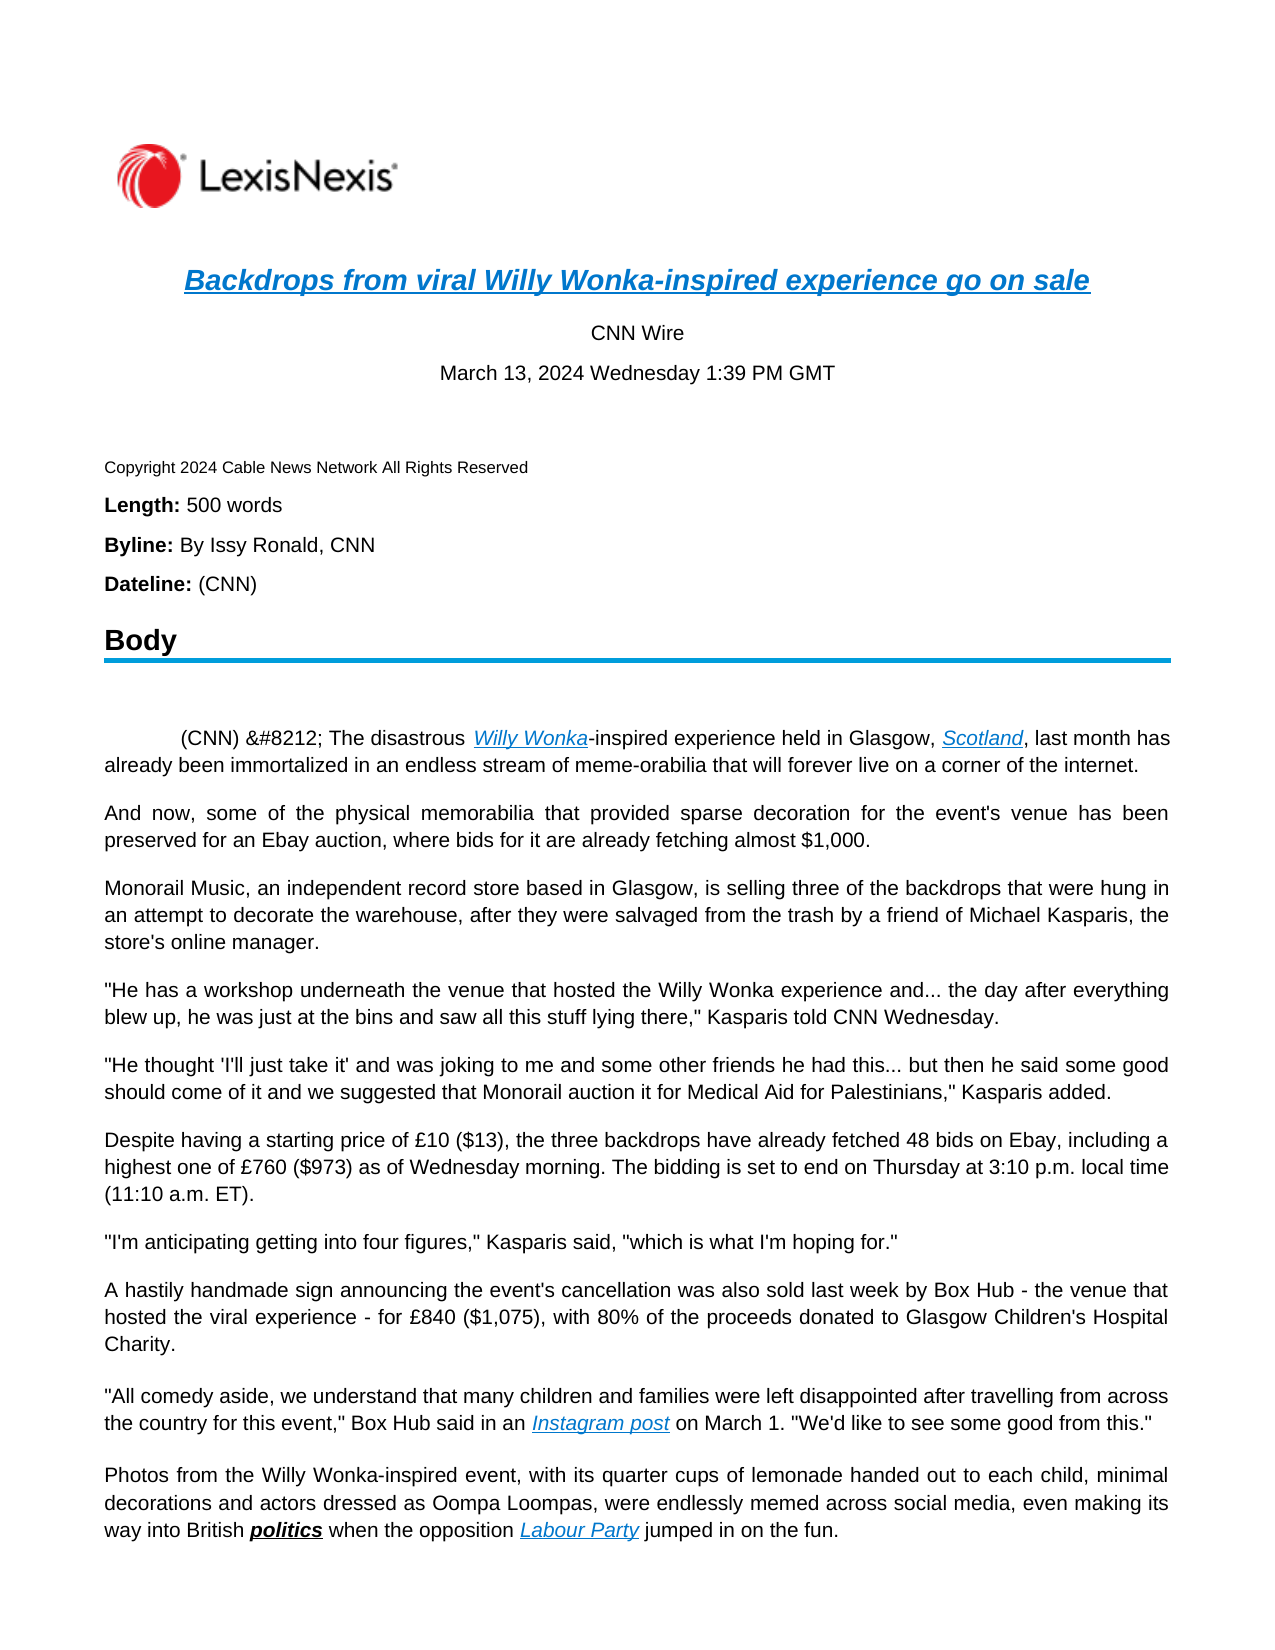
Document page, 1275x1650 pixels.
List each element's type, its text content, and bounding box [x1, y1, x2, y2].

text "I'm anticipating getting into four figures," Kasparis said, "which is what I'm hoping for." [104, 1227, 1171, 1254]
text "He thought 'I'll just take it' and was joking to me and some other friends he had this... but then he said some good should come of it and we suggested that Monorail auction it for Medical Aid for Palestinians," Kasparis added. [104, 1050, 1171, 1104]
text A hastily handmade sign announcing the event's cancellation was also sold last week by Box Hub - the venue that hosted the viral experience - for £840 ($1,075), with 80% of the proceeds donated to Glasgow Children's Hospital Charity. [104, 1275, 1171, 1356]
text CNN Wire [104, 318, 1171, 345]
text Photos from the Willy Wonka-inspired event, with its quarter cups of lemonade handed out to each child, minimal decorations and actors dressed as Oompa Loompas, were endlessly memed across social media, even making its way into British politics when the opposition Labour Party jumped in on the fun. [104, 1460, 1171, 1541]
text Length: 500 words [104, 490, 1171, 517]
text Byline: By Issy Ronald, CNN [104, 529, 1171, 556]
text And now, some of the physical memorabilia that provided sparse decoration for the event's venue has been preserved for an Ebay auction, where bids for it are already fetching almost $1,000. [104, 798, 1171, 852]
text "All comedy aside, we understand that many children and families were left disappointed after travelling from across the country for this event," Box Hub said in an Instagram post on March 1. "We'd like to see some good from this." [104, 1381, 1171, 1435]
text Monorail Music, an independent record store based in Glasgow, is selling three of the backdrops that were hung in an attempt to decorate the warehouse, after they were salvaged from the trash by a friend of Michael Kasparis, the store's online manager. [104, 873, 1171, 954]
picture [104, 144, 412, 208]
text (CNN) &#8212; The disastrous Willy Wonka-inspired experience held in Glasgow, Scotland, last month has already been immortalized in an endless stream of meme-orabilia that will forever live on a corner of the internet. [104, 723, 1171, 777]
text Body [104, 621, 1171, 656]
text Despite having a starting price of £10 ($13), the three backdrops have already fetched 48 bids on Ebay, including a highest one of £760 ($973) as of Wednesday morning. The bidding is set to end on Thursday at 3:10 p.m. local time (11:10 a.m. ET). [104, 1125, 1171, 1206]
text Dateline: (CNN) [104, 569, 1171, 596]
text "He has a workshop underneath the venue that hosted the Willy Wonka experience and... the day after everything blew up, he was just at the bins and saw all this stuff lying there," Kasparis told CNN Wednesday. [104, 975, 1171, 1029]
text Copyright 2024 Cable News Network All Rights Reserved [104, 426, 1171, 477]
text March 13, 2024 Wednesday 1:39 PM GMT [104, 357, 1171, 384]
subtitle Backdrops from viral Willy Wonka-inspired experience go on sale [104, 261, 1171, 297]
